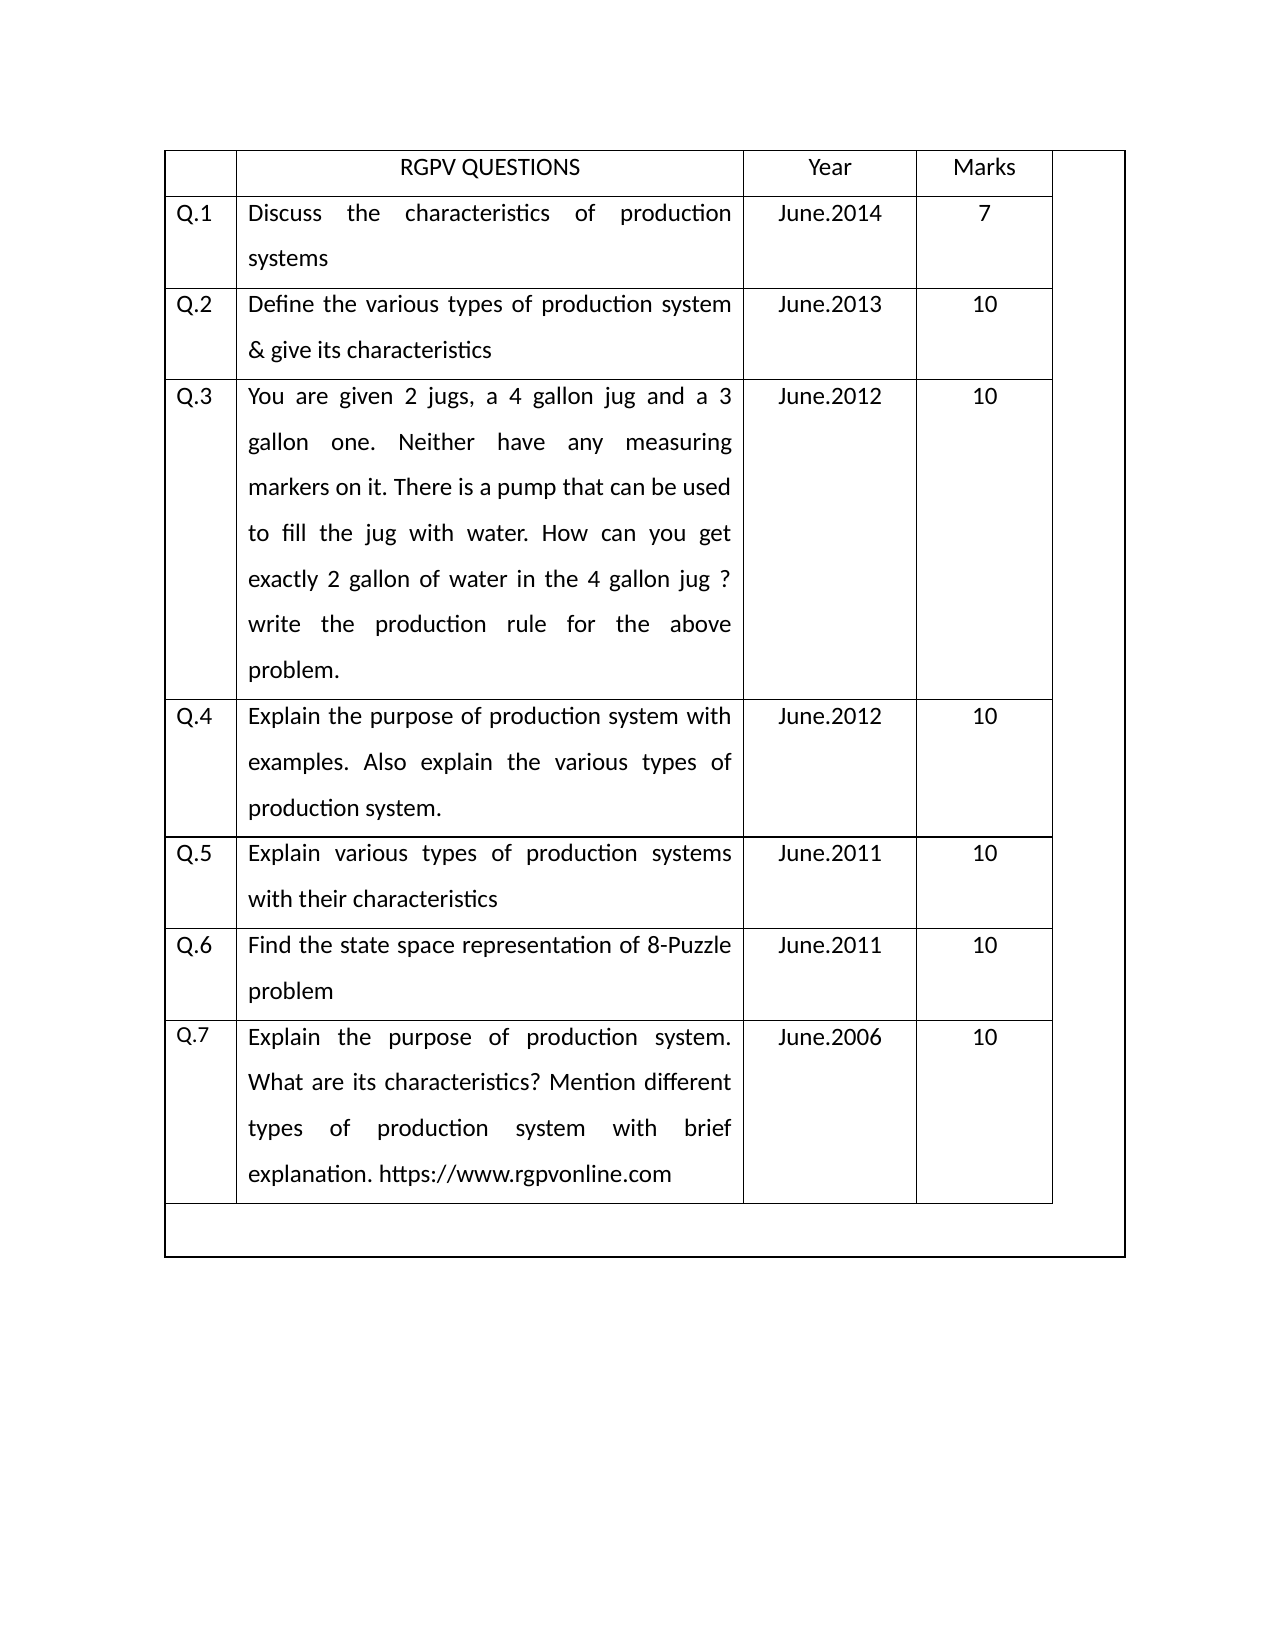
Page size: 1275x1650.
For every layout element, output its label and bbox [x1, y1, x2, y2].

table_cell [166, 151, 1124, 1256]
